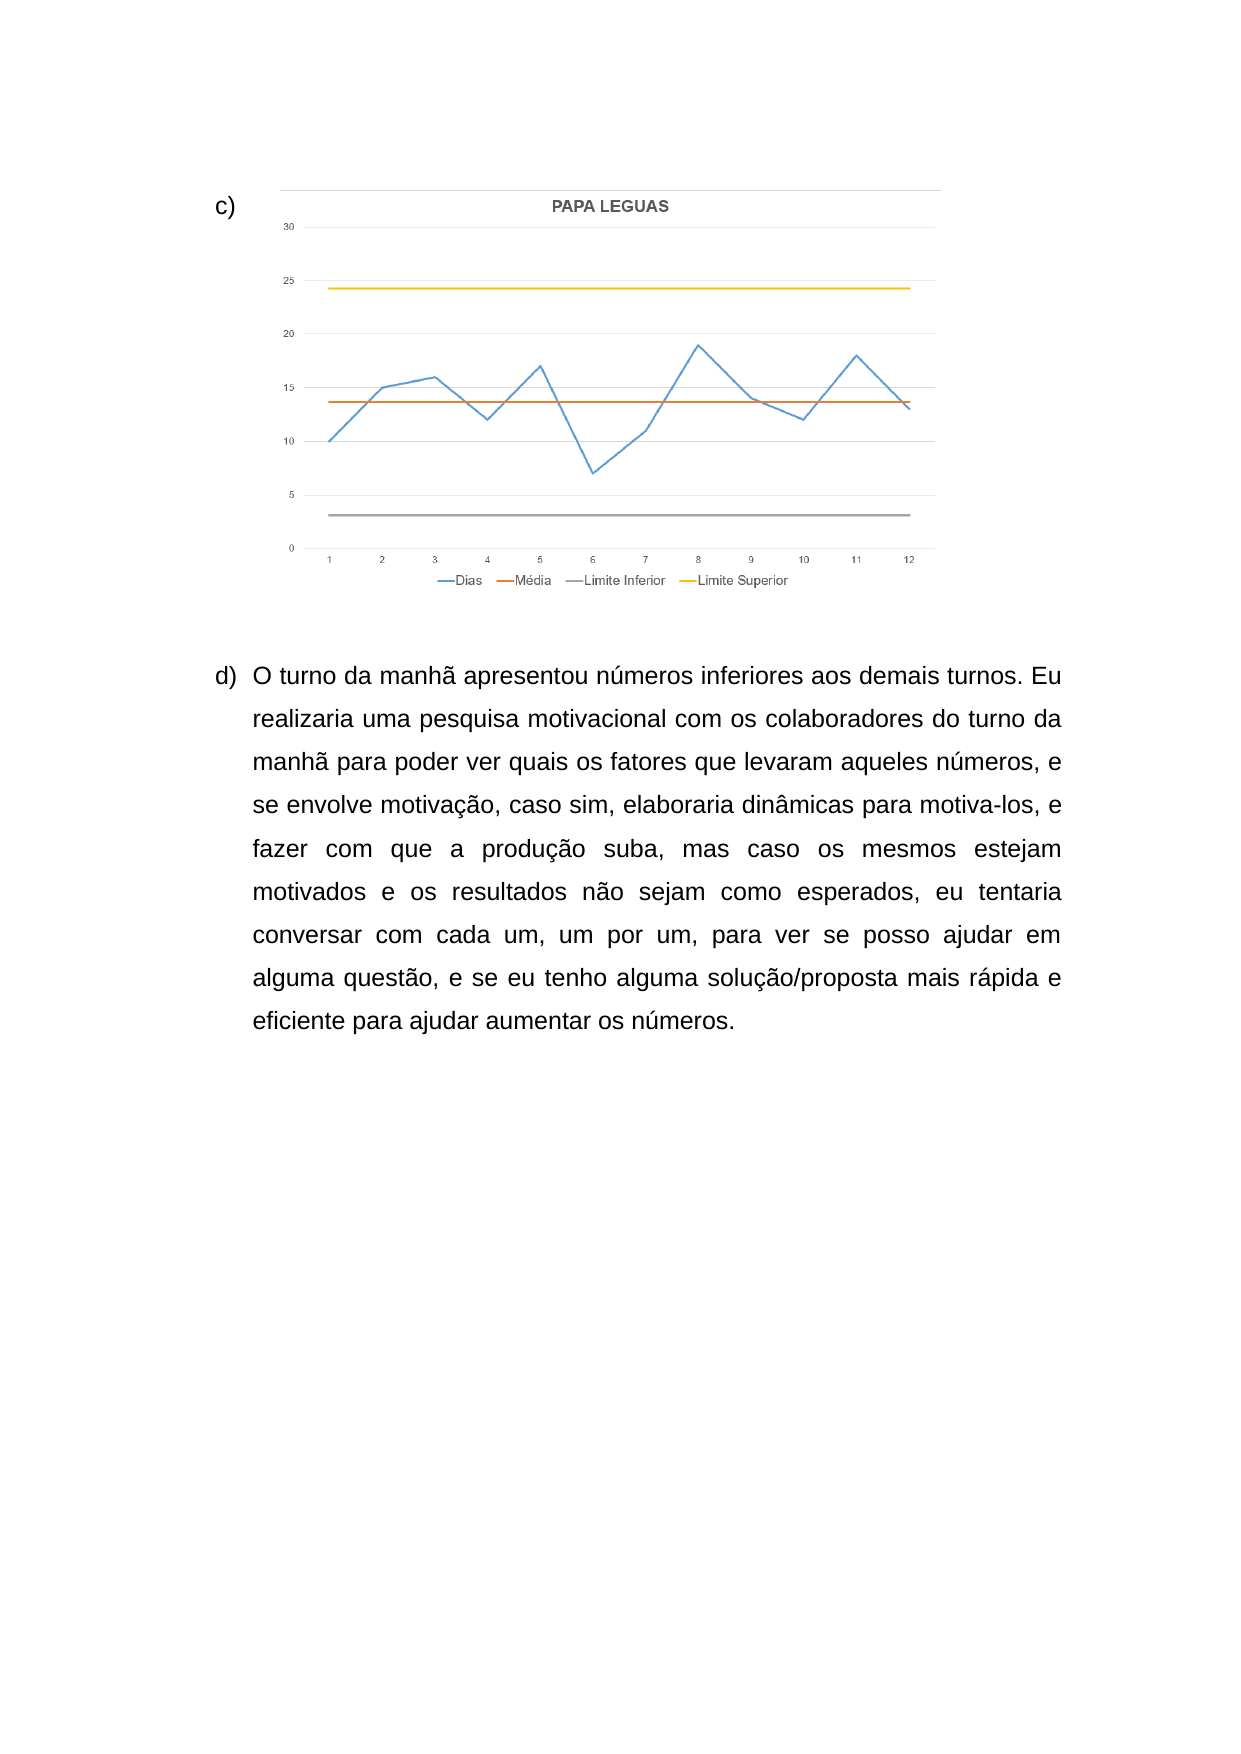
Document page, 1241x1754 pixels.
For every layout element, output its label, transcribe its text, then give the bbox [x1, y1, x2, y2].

list O turno da manhã apresentou números inferiores aos demais turnos. Eu realizaria uma pesquisa motivacional com os colaboradores do turno da manhã para poder ver quais os fatores que levaram aqueles números, e se envolve motivação, caso sim, elaboraria dinâmicas para motiva-los, e fazer com que a produção suba, mas caso os mesmos estejam motivados e os resultados não sejam como esperados, eu tentaria conversar com cada um, um por um, para ver se posso ajudar em alguma questão, e se eu tenho alguma solução/proposta mais rápida e eficiente para ajudar aumentar os números. [215, 661, 1063, 1035]
picture [279, 190, 942, 591]
